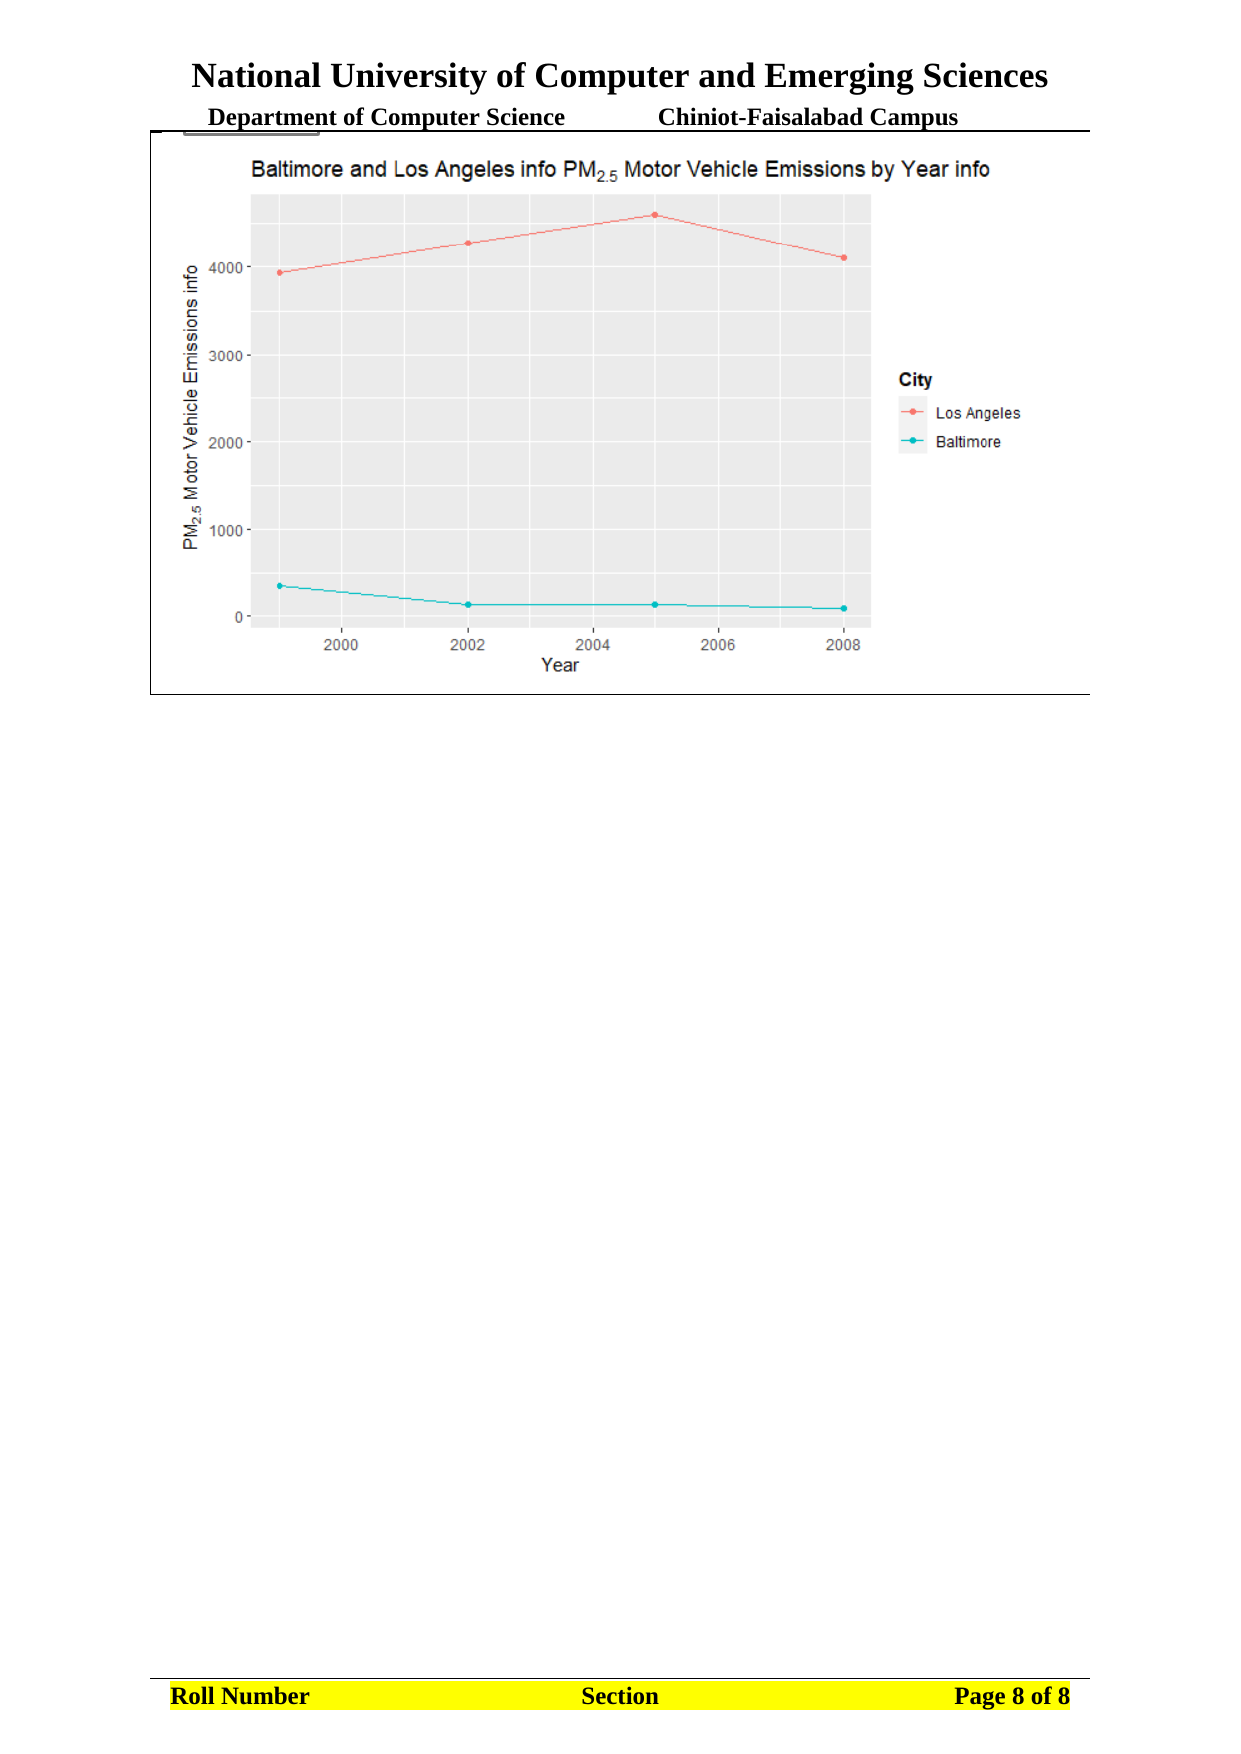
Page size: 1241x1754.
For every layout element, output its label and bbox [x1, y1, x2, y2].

table_header [151, 133, 161, 694]
